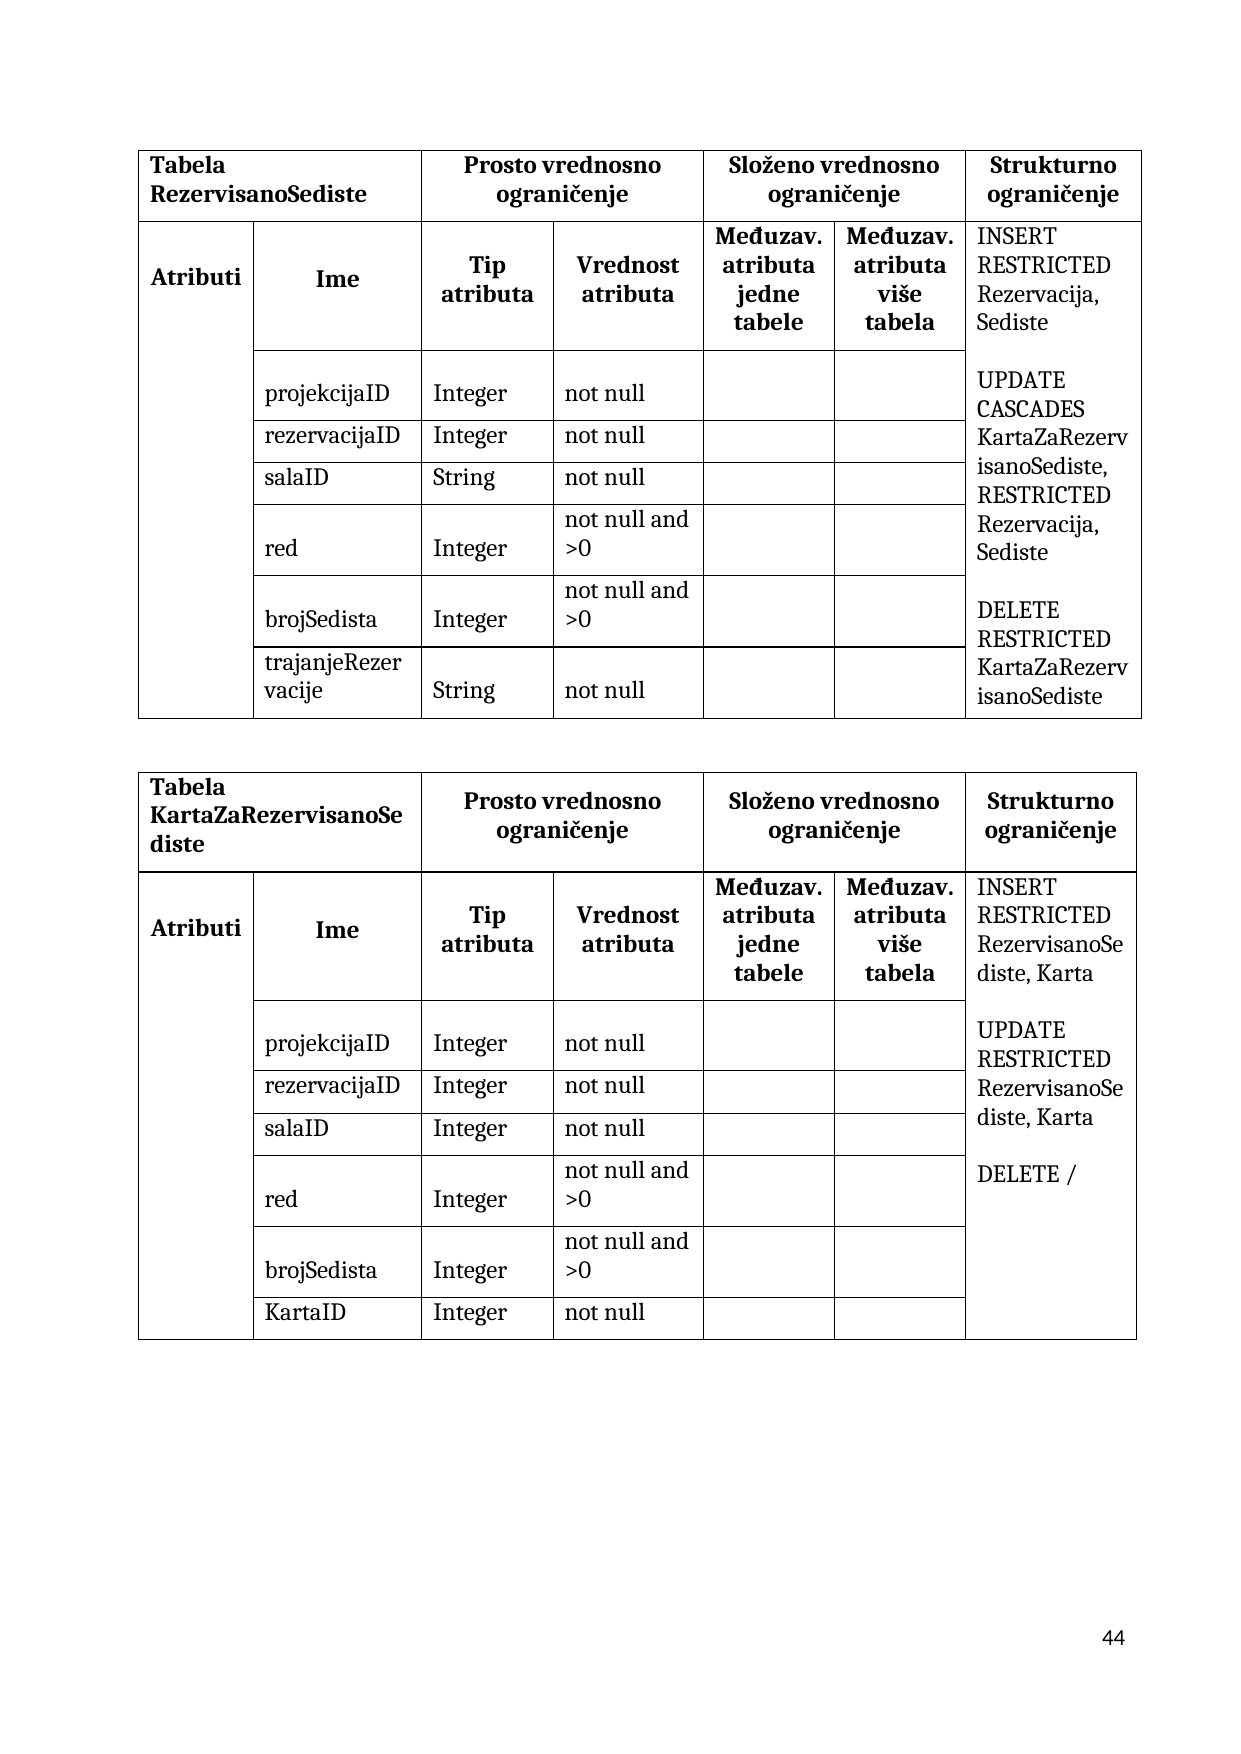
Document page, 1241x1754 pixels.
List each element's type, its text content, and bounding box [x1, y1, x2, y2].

table_cell [835, 1114, 965, 1155]
table_cell String [422, 463, 553, 504]
table_cell projekcijaID [254, 351, 421, 420]
table_cell not null [554, 648, 703, 717]
table_cell Integer [422, 1071, 553, 1112]
table_cell [835, 463, 965, 504]
table_cell [835, 1156, 965, 1226]
table_header Tabela KartaZaRezervisanoSediste [139, 773, 421, 871]
table_cell [835, 1298, 965, 1339]
table_cell red [254, 1156, 421, 1226]
table_cell salaID [254, 463, 421, 504]
table_cell not null and >0 [554, 505, 703, 575]
table_cell Međuzav. atributa više tabela [835, 222, 965, 349]
table_cell Integer [422, 1227, 553, 1297]
table_cell Integer [422, 1001, 553, 1070]
table_cell Integer [422, 576, 553, 646]
table_header Složeno vrednosno ograničenje [704, 773, 965, 871]
table_cell Integer [422, 1114, 553, 1155]
table_cell [835, 421, 965, 462]
table_cell Integer [422, 351, 553, 420]
table_cell [835, 576, 965, 646]
table_cell KartaID [254, 1298, 421, 1339]
table_cell brojSedista [254, 576, 421, 646]
table_cell Vrednost atributa [554, 873, 703, 1000]
table_cell INSERT RESTRICTED Rezervacija, Sediste UPDATE CASCADES KartaZaRezervisanoSediste, RESTRICTED Rezervacija, Sediste DELETE RESTRICTED KartaZaRezervisanoSediste [966, 222, 1141, 717]
table_cell [835, 1227, 965, 1297]
table_cell Ime [254, 222, 421, 349]
table_cell [835, 648, 965, 717]
table_cell trajanjeRezervacije [254, 648, 421, 717]
table_cell [704, 1001, 834, 1070]
table_cell Integer [422, 421, 553, 462]
table_cell Tip atributa [422, 222, 553, 349]
table_cell INSERT RESTRICTED RezervisanoSediste, Karta UPDATE RESTRICTED RezervisanoSediste, Karta DELETE / [966, 873, 1136, 1339]
table_cell [704, 1114, 834, 1155]
table_cell not null [554, 1114, 703, 1155]
table_cell brojSedista [254, 1227, 421, 1297]
table_cell Integer [422, 505, 553, 575]
table_cell Integer [422, 1298, 553, 1339]
table_cell [704, 463, 834, 504]
table_cell [704, 576, 834, 646]
table_cell [704, 1227, 834, 1297]
table_cell not null and >0 [554, 1156, 703, 1226]
table_cell Atributi [139, 873, 253, 1339]
table_header Prosto vrednosno ograničenje [422, 151, 703, 221]
table_cell [704, 1298, 834, 1339]
table_cell Međuzav. atributa više tabela [835, 873, 965, 1000]
table_cell [835, 1001, 965, 1070]
table_cell not null [554, 1298, 703, 1339]
table_cell [704, 421, 834, 462]
table_cell [704, 1156, 834, 1226]
table_cell Atributi [139, 222, 253, 717]
table_cell [835, 1071, 965, 1112]
table_cell Integer [422, 1156, 553, 1226]
table_cell rezervacijaID [254, 421, 421, 462]
table_cell projekcijaID [254, 1001, 421, 1070]
table_cell not null and >0 [554, 1227, 703, 1297]
table_cell String [422, 648, 553, 717]
table_cell Međuzav. atributa jedne tabele [704, 222, 834, 349]
table_header Strukturno ograničenje [966, 151, 1141, 221]
table_cell not null [554, 1001, 703, 1070]
table_cell [704, 1071, 834, 1112]
table_cell [835, 505, 965, 575]
table_header Složeno vrednosno ograničenje [704, 151, 965, 221]
table_cell salaID [254, 1114, 421, 1155]
table_cell [704, 351, 834, 420]
table_header Strukturno ograničenje [966, 773, 1136, 871]
table_cell not null and >0 [554, 576, 703, 646]
table_cell not null [554, 351, 703, 420]
table_cell Vrednost atributa [554, 222, 703, 349]
table_cell [704, 648, 834, 717]
table_header Prosto vrednosno ograničenje [422, 773, 703, 871]
table_cell not null [554, 463, 703, 504]
table_cell [835, 351, 965, 420]
table_cell red [254, 505, 421, 575]
table_cell rezervacijaID [254, 1071, 421, 1112]
table_header Tabela RezervisanoSediste [139, 151, 421, 221]
table_cell not null [554, 1071, 703, 1112]
table_cell Tip atributa [422, 873, 553, 1000]
table_cell not null [554, 421, 703, 462]
table_cell Ime [254, 873, 421, 1000]
table_cell [704, 505, 834, 575]
table_cell Međuzav. atributa jedne tabele [704, 873, 834, 1000]
